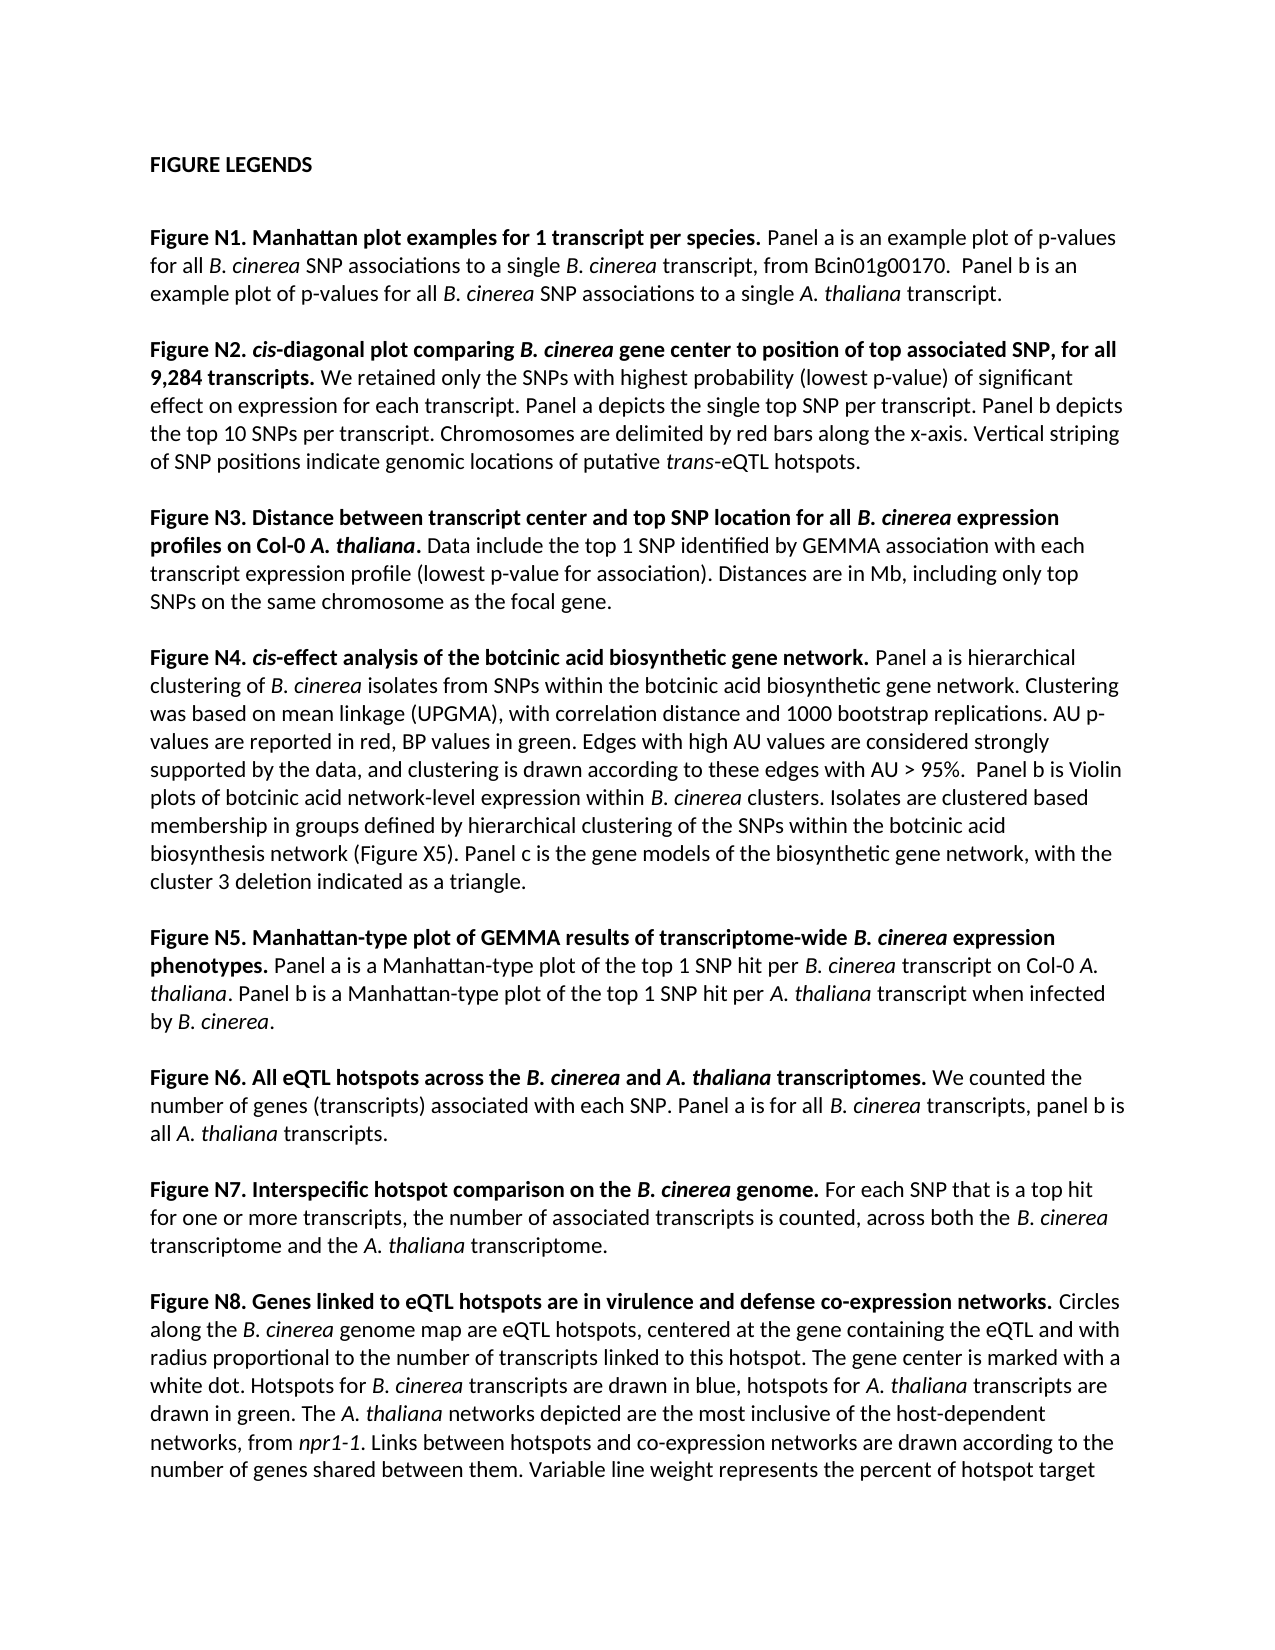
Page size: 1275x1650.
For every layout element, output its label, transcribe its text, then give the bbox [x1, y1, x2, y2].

text FIGURE LEGENDS [150, 150, 1125, 178]
text Figure N7. Interspecific hotspot comparison on the B. cinerea genome. For each SNP that is a top hit for one or more transcripts, the number of associated transcripts is counted, across both the B. cinerea transcriptome and the A. thaliana transcriptome. [150, 1175, 1125, 1259]
text Figure N6. All eQTL hotspots across the B. cinerea and A. thaliana transcriptomes. We counted the number of genes (transcripts) associated with each SNP. Panel a is for all B. cinerea transcripts, panel b is all A. thaliana transcripts. [150, 1063, 1125, 1147]
text Figure N3. Distance between transcript center and top SNP location for all B. cinerea expression profiles on Col-0 A. thaliana. Data include the top 1 SNP identified by GEMMA association with each transcript expression profile (lowest p-value for association). Distances are in Mb, including only top SNPs on the same chromosome as the focal gene. [150, 503, 1125, 615]
text Figure N4. cis-effect analysis of the botcinic acid biosynthetic gene network. Panel a is hierarchical clustering of B. cinerea isolates from SNPs within the botcinic acid biosynthetic gene network. Clustering was based on mean linkage (UPGMA), with correlation distance and 1000 bootstrap replications. AU p-values are reported in red, BP values in green. Edges with high AU values are considered strongly supported by the data, and clustering is drawn according to these edges with AU > 95%. Panel b is Violin plots of botcinic acid network-level expression within B. cinerea clusters. Isolates are clustered based membership in groups defined by hierarchical clustering of the SNPs within the botcinic acid biosynthesis network (Figure X5). Panel c is the gene models of the biosynthetic gene network, with the cluster 3 deletion indicated as a triangle. [150, 643, 1125, 895]
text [150, 1287, 1125, 1484]
text Figure N1. Manhattan plot examples for 1 transcript per species. Panel a is an example plot of p-values for all B. cinerea SNP associations to a single B. cinerea transcript, from Bcin01g00170. Panel b is an example plot of p-values for all B. cinerea SNP associations to a single A. thaliana transcript. [150, 223, 1125, 307]
text Figure N5. Manhattan-type plot of GEMMA results of transcriptome-wide B. cinerea expression phenotypes. Panel a is a Manhattan-type plot of the top 1 SNP hit per B. cinerea transcript on Col-0 A. thaliana. Panel b is a Manhattan-type plot of the top 1 SNP hit per A. thaliana transcript when infected by B. cinerea. [150, 923, 1125, 1035]
text Figure N2. cis-diagonal plot comparing B. cinerea gene center to position of top associated SNP, for all 9,284 transcripts. We retained only the SNPs with highest probability (lowest p-value) of significant effect on expression for each transcript. Panel a depicts the single top SNP per transcript. Panel b depicts the top 10 SNPs per transcript. Chromosomes are delimited by red bars along the x-axis. Vertical striping of SNP positions indicate genomic locations of putative trans-eQTL hotspots. [150, 335, 1125, 475]
